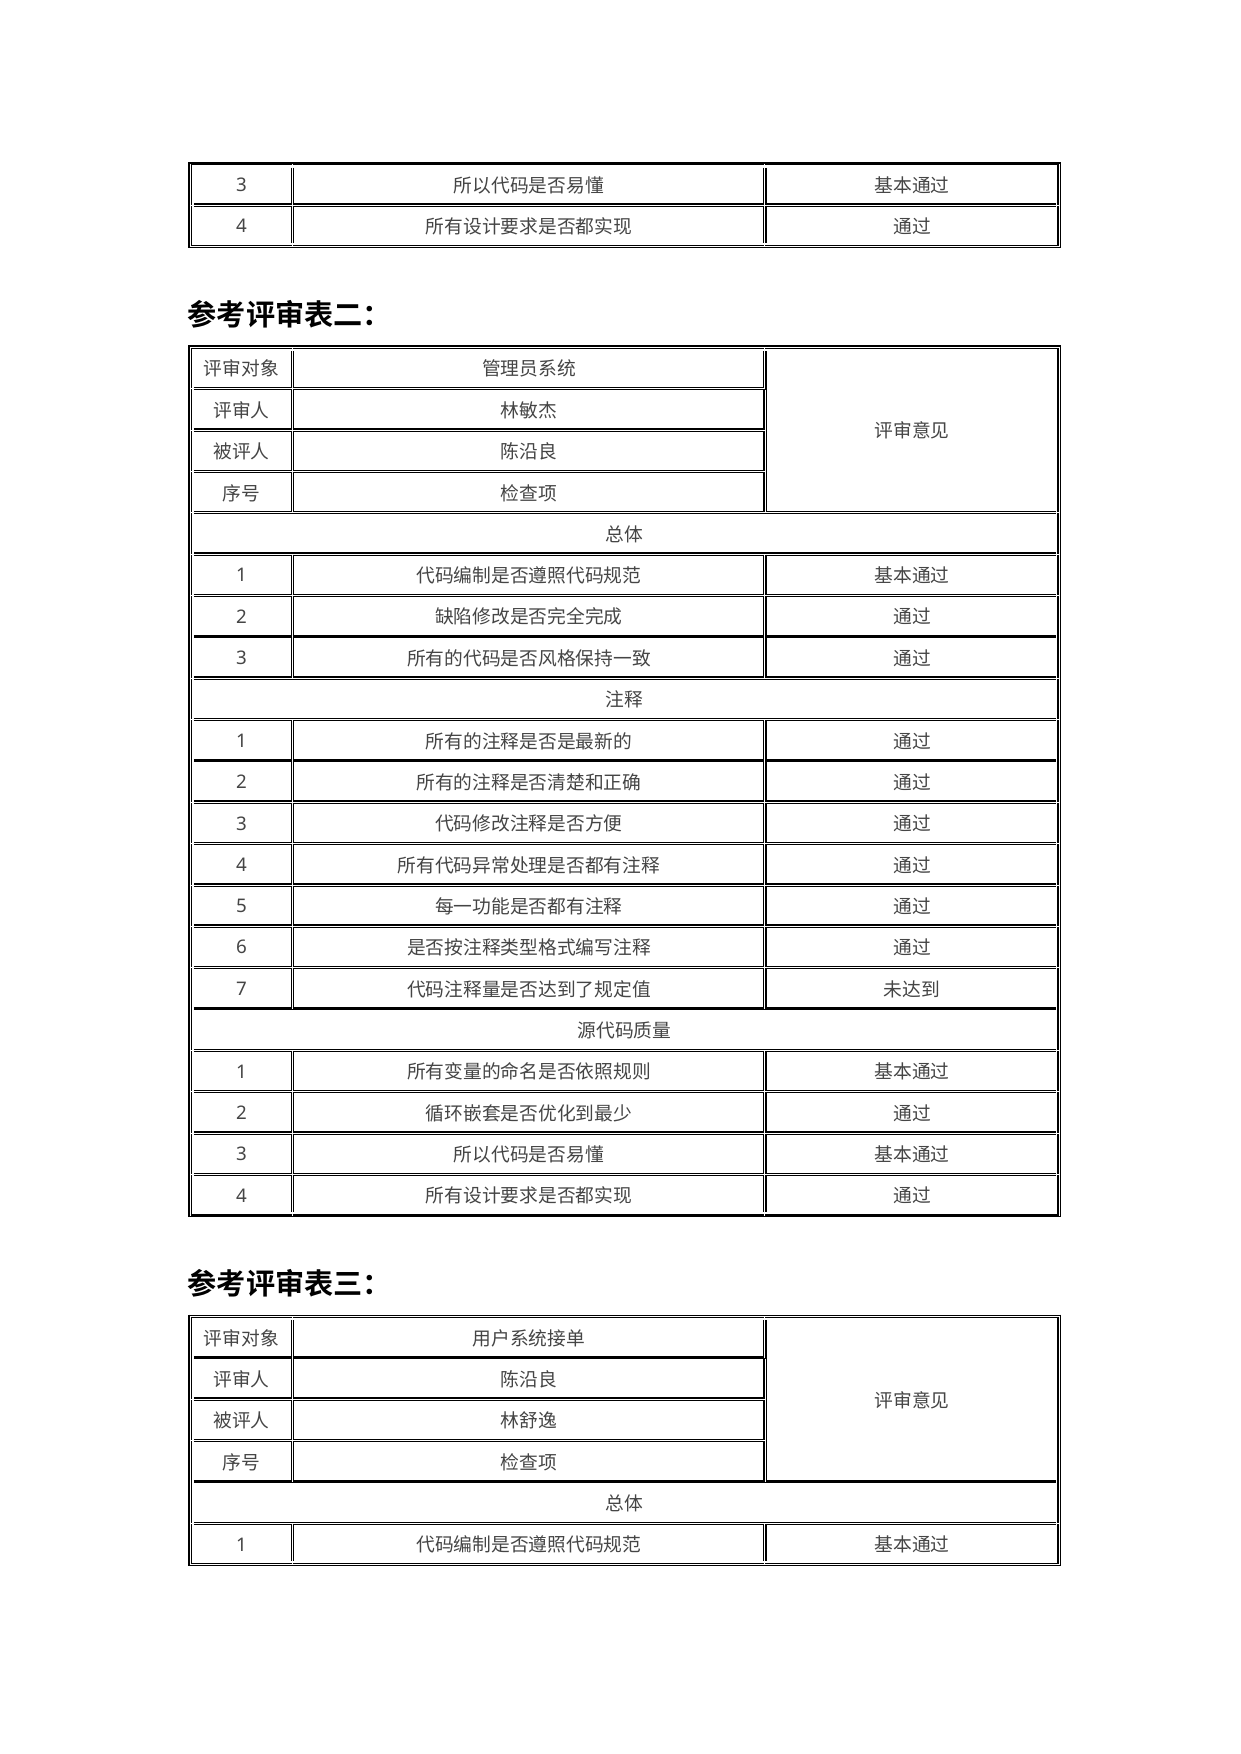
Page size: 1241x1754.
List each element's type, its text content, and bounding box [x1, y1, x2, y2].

table_header 用户系统接单 [293, 1316, 765, 1356]
table_cell 缺陷修改是否完全完成 [294, 597, 763, 635]
table_cell 通过 [767, 594, 1058, 635]
table_cell 总体 [192, 1480, 1057, 1521]
table_cell 评审人 [192, 1356, 291, 1397]
table_cell 陈沿良 [294, 1359, 763, 1397]
table_cell 被评人 [192, 428, 291, 469]
table_cell 基本通过 [767, 1131, 1058, 1172]
text 参考评审表二： [187, 280, 1053, 345]
table_cell 是否按注释类型格式编写注释 [294, 928, 763, 966]
table_cell 所以代码是否易懂 [294, 1135, 763, 1172]
table_cell 林敏杰 [294, 390, 763, 428]
table_cell 基本通过 [765, 1521, 1058, 1563]
table_cell 通过 [767, 635, 1057, 676]
table_cell 代码修改注释是否方便 [294, 804, 763, 842]
table_cell 通过 [765, 203, 1058, 245]
table_cell 基本通过 [767, 1049, 1058, 1090]
table_cell 评审人 [190, 387, 292, 428]
table_cell 通过 [765, 1090, 1059, 1131]
table_cell 基本通过 [767, 552, 1058, 593]
table_header 评审意见 [765, 1318, 1057, 1480]
table_cell 2 [192, 759, 291, 800]
table_cell 林舒逸 [294, 1401, 763, 1439]
table_cell 1 [192, 1521, 292, 1563]
table_cell 序号 [190, 1439, 292, 1480]
table_cell 6 [192, 924, 291, 966]
table_header 评审对象 [192, 1318, 292, 1356]
table_cell 2 [192, 594, 291, 635]
table_cell 每一功能是否都有注释 [294, 887, 763, 924]
table_cell 4 [192, 1173, 292, 1214]
table_cell 陈沿良 [294, 432, 763, 469]
table_cell 2 [190, 1090, 292, 1131]
table_cell 7 [190, 966, 292, 1007]
table_cell 总体 [190, 511, 1059, 552]
table_cell 3 [192, 165, 292, 203]
table_cell 通过 [767, 800, 1058, 842]
table_cell 代码编制是否遵照代码规范 [294, 556, 763, 593]
table_cell 3 [192, 635, 291, 676]
table_cell 通过 [765, 1173, 1058, 1214]
table_cell 通过 [765, 718, 1059, 759]
table_cell 所有代码异常处理是否都有注释 [294, 845, 763, 883]
table_cell 所以代码是否易懂 [293, 164, 765, 203]
table_cell 代码注释量是否达到了规定值 [294, 969, 763, 1007]
table_cell 所有设计要求是否都实现 [293, 1173, 765, 1214]
table_cell 所有的注释是否清楚和正确 [294, 762, 763, 800]
table_cell 4 [192, 203, 292, 245]
table_header 管理员系统 [293, 347, 765, 387]
table_cell 5 [192, 883, 291, 924]
table_cell 检查项 [294, 1442, 763, 1480]
table_cell 通过 [767, 883, 1058, 924]
table_header 评审意见 [765, 349, 1057, 511]
table_cell 被评人 [192, 1397, 291, 1439]
table_cell 1 [192, 552, 291, 593]
table_cell 代码编制是否遵照代码规范 [293, 1523, 765, 1563]
table_cell 所有设计要求是否都实现 [293, 203, 765, 245]
table_cell 所有的代码是否风格保持一致 [294, 638, 763, 676]
table_cell 通过 [767, 759, 1057, 800]
table_cell 通过 [767, 924, 1058, 966]
table_cell 检查项 [294, 473, 763, 511]
table_cell 1 [192, 1049, 291, 1090]
table_cell 通过 [765, 842, 1059, 883]
table_cell 注释 [192, 676, 1058, 718]
table_cell 所有的注释是否是最新的 [294, 721, 763, 759]
table_cell 所有变量的命名是否依照规则 [294, 1052, 763, 1090]
table_cell 1 [190, 718, 292, 759]
table_header 评审对象 [192, 349, 292, 387]
table_cell 序号 [192, 470, 291, 511]
text 参考评审表三： [187, 1249, 1053, 1314]
table_cell 3 [192, 1131, 291, 1172]
table_cell 3 [192, 800, 291, 842]
table_cell 4 [190, 842, 292, 883]
table_cell 源代码质量 [192, 1007, 1057, 1048]
table_cell 未达到 [765, 966, 1059, 1007]
table_cell 循环嵌套是否优化到最少 [294, 1093, 763, 1131]
table_cell 基本通过 [765, 165, 1057, 203]
